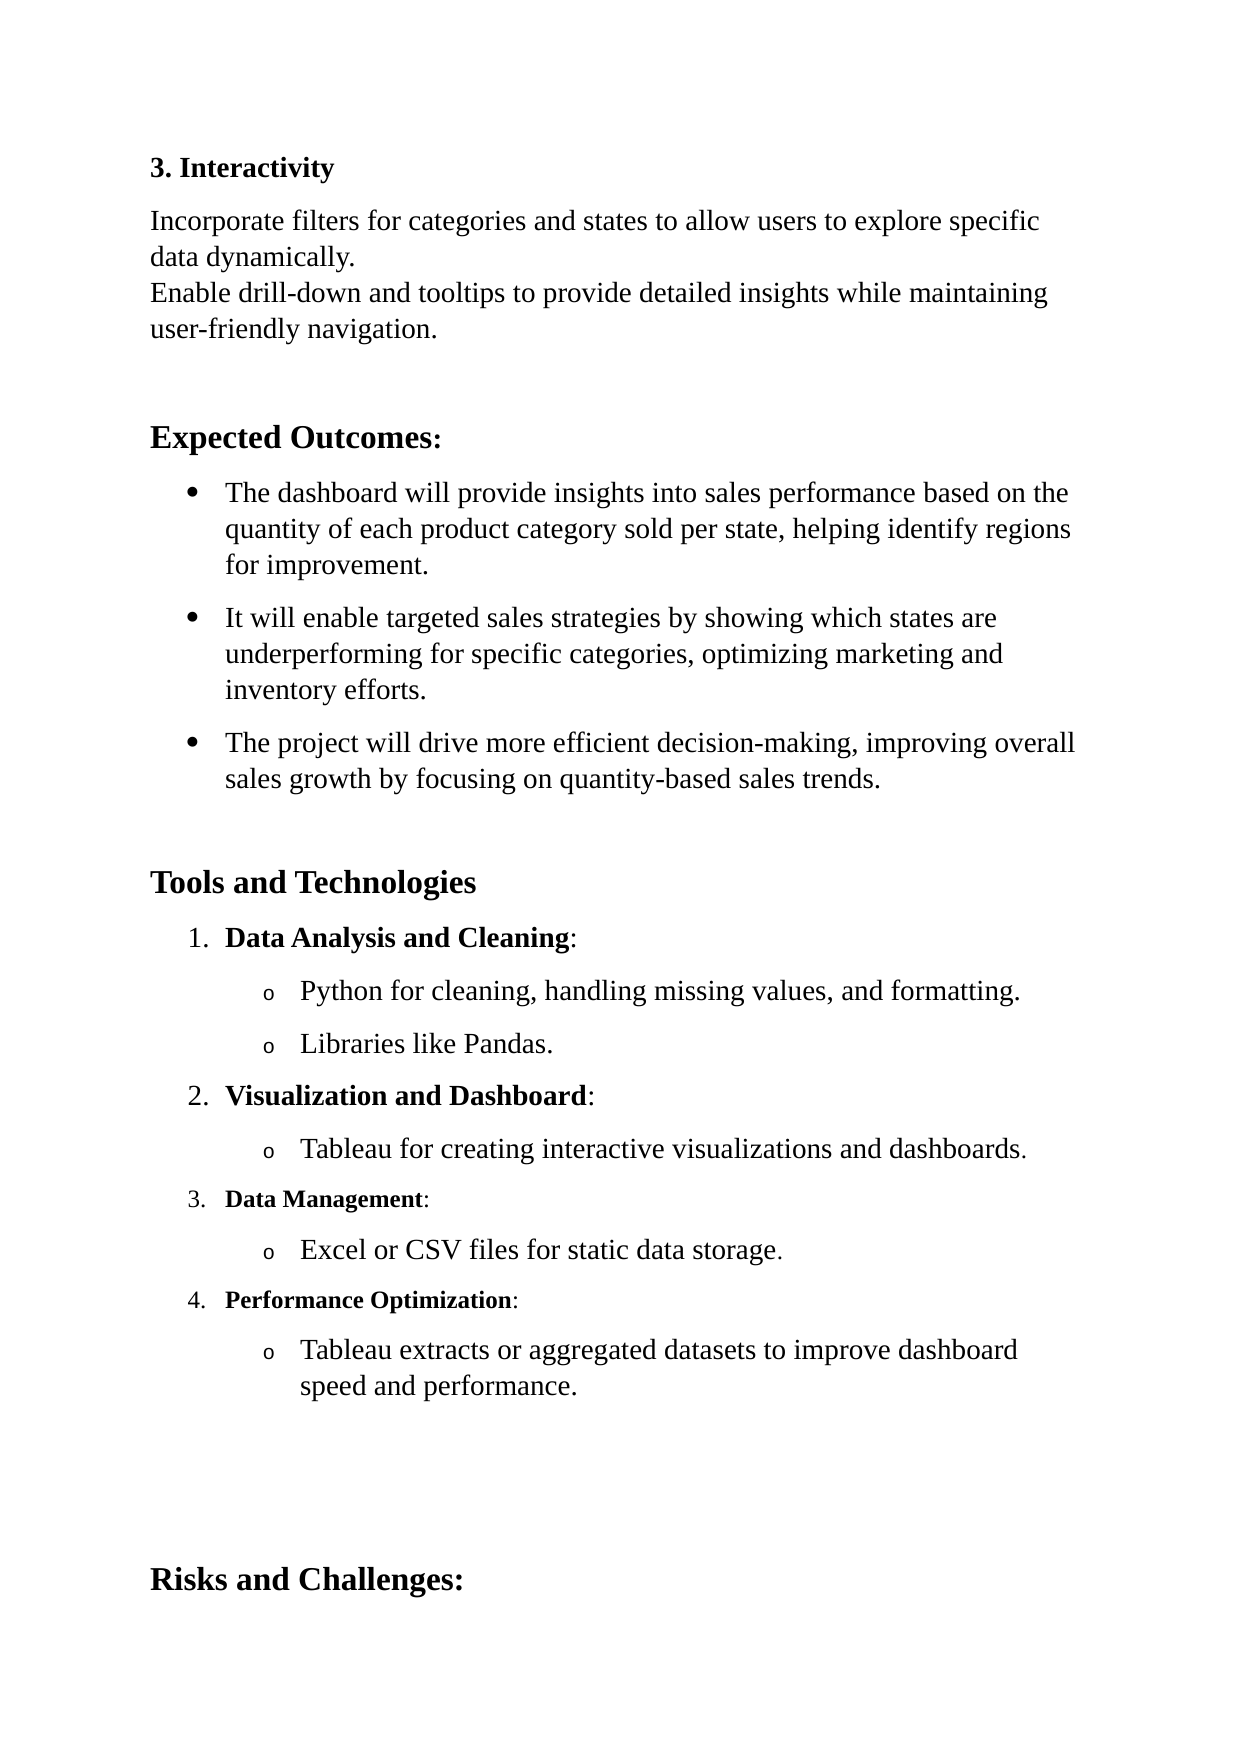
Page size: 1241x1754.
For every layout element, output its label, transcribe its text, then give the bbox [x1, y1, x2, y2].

list Data Management: [187, 1184, 1090, 1213]
list Data Analysis and Cleaning: [187, 920, 1090, 954]
list Tableau extracts or aggregated datasets to improve dashboard speed and performance. [262, 1332, 1090, 1402]
list Excel or CSV files for static data storage. [262, 1232, 1090, 1265]
list Libraries like Pandas. [262, 1026, 1090, 1059]
text Tools and Technologies [150, 862, 1090, 900]
text Incorporate filters for categories and states to allow users to explore specific data dynamically. Enable drill-down and tooltips to provide detailed insights while maintaining user-friendly navigation. [150, 203, 1090, 345]
text Risks and Challenges: [150, 1559, 1090, 1598]
list The project will drive more efficient decision-making, improving overall sales growth by focusing on quantity-based sales trends. [187, 725, 1090, 795]
text 3. Interactivity [150, 150, 1090, 183]
list Tableau for creating interactive visualizations and dashboards. [262, 1131, 1090, 1165]
list The dashboard will provide insights into sales performance based on the quantity of each product category sold per state, helping identify regions for improvement. [187, 475, 1090, 581]
list Python for cleaning, handling missing values, and formatting. [262, 973, 1090, 1006]
list Visualization and Dashboard: [187, 1078, 1090, 1112]
list Performance Optimization: [187, 1285, 1090, 1313]
list It will enable targeted sales strategies by showing which states are underperforming for specific categories, optimizing marketing and inventory efforts. [187, 600, 1090, 706]
text Expected Outcomes: [150, 417, 1090, 455]
